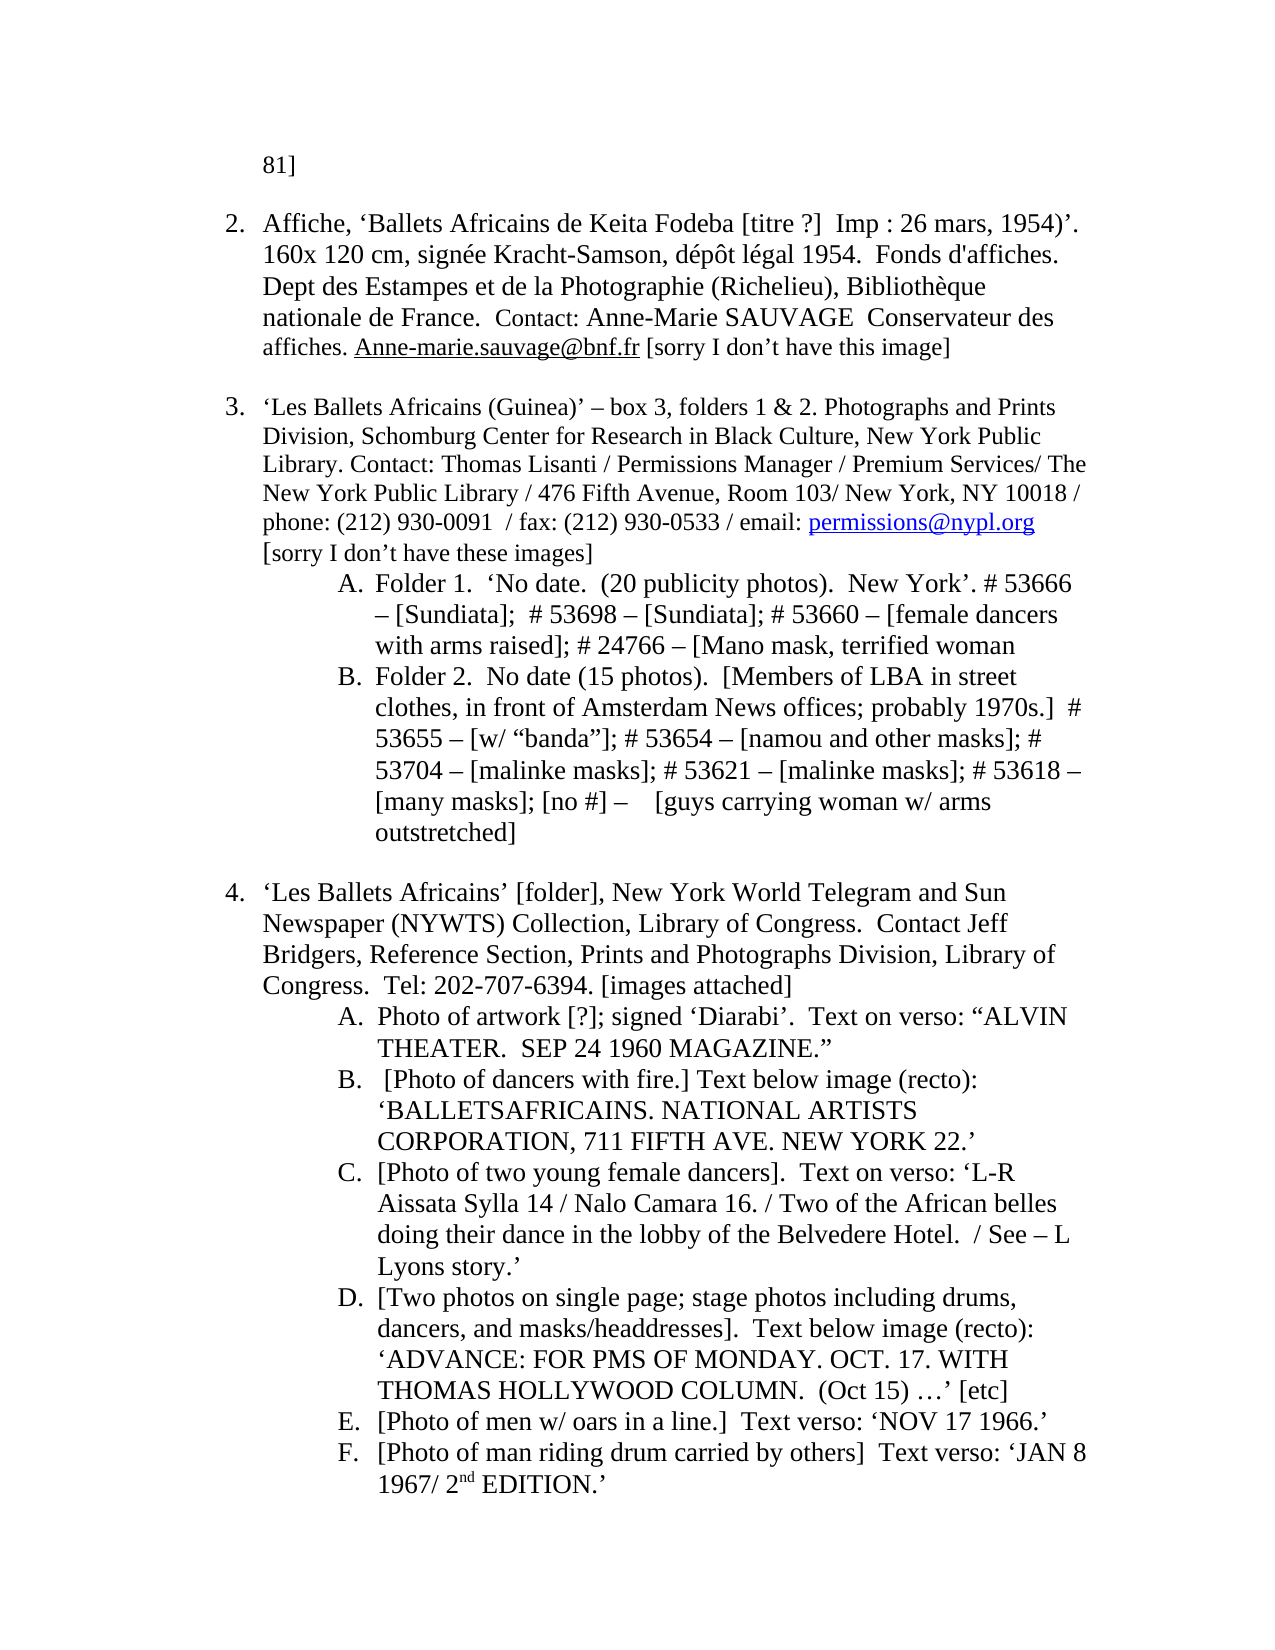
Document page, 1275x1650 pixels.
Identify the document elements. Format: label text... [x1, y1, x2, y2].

list Folder 1. ‘No date. (20 publicity photos). New York’. # 53666 – [Sundiata]; # 53698 – [Sundiata]; # 53660 – [female dancers with arms raised]; # 24766 – [Mano mask, terrified woman [337, 567, 1087, 660]
list [Photo of dancers with fire.] Text below image (recto): ‘BALLETSAFRICAINS. NATIONAL ARTISTS CORPORATION, 711 FIFTH AVE. NEW YORK 22.’ [337, 1063, 1087, 1156]
list [Photo of men w/ oars in a line.] Text verso: ‘NOV 17 1966.’ [337, 1405, 1087, 1437]
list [225, 150, 1087, 179]
list [Two photos on single page; stage photos including drums, dancers, and masks/headdresses]. Text below image (recto): ‘ADVANCE: FOR PMS OF MONDAY. OCT. 17. WITH THOMAS HOLLYWOOD COLUMN. (Oct 15) …’ [etc] [337, 1281, 1087, 1405]
list Photo of artwork [?]; signed ‘Diarabi’. Text on verso: “ALVIN THEATER. SEP 24 1960 MAGAZINE.” [337, 1001, 1087, 1063]
list [Photo of man riding drum carried by others] Text verso: ‘JAN 8 1967/ 2nd EDITION.’ [337, 1437, 1087, 1499]
list [Photo of two young female dancers]. Text on verso: ‘L-R Aissata Sylla 14 / Nalo Camara 16. / Two of the African belles doing their dance in the lobby of the Belvedere Hotel. / See – L Lyons story.’ [337, 1156, 1087, 1281]
list Folder 2. No date (15 photos). [Members of LBA in street clothes, in front of Amsterdam News offices; probably 1970s.] # 53655 – [w/ “banda”]; # 53654 – [namou and other masks]; # 53704 – [malinke masks]; # 53621 – [malinke masks]; # 53618 – [many masks]; [no #] – [guys carrying woman w/ arms outstretched] [337, 660, 1087, 847]
list ‘Les Ballets Africains (Guinea)’ – box 3, folders 1 & 2. Photographs and Prints Division, Schomburg Center for Research in Black Culture, New York Public Library. Contact: Thomas Lisanti / Permissions Manager / Premium Services/ The New York Public Library / 476 Fifth Avenue, Room 103/ New York, NY 10018 / phone: (212) 930-0091 / fax: (212) 930-0533 / email: permissions@nypl.org [sorry I don’t have these images] [225, 389, 1087, 567]
list ‘Les Ballets Africains’ [folder], New York World Telegram and Sun Newspaper (NYWTS) Collection, Library of Congress. Contact Jeff Bridgers, Reference Section, Prints and Photographs Division, Library of Congress. Tel: 202-707-6394. [images attached] [225, 876, 1087, 1001]
list Affiche, ‘Ballets Africains de Keita Fodeba [titre ?] Imp : 26 mars, 1954)’. 160x 120 cm, signée Kracht-Samson, dépôt légal 1954. Fonds d'affiches. Dept des Estampes et de la Photographie (Richelieu), Bibliothèque nationale de France. Contact: Anne-Marie SAUVAGE Conservateur des affiches. Anne-marie.sauvage@bnf.fr [sorry I don’t have this image] [225, 207, 1087, 361]
